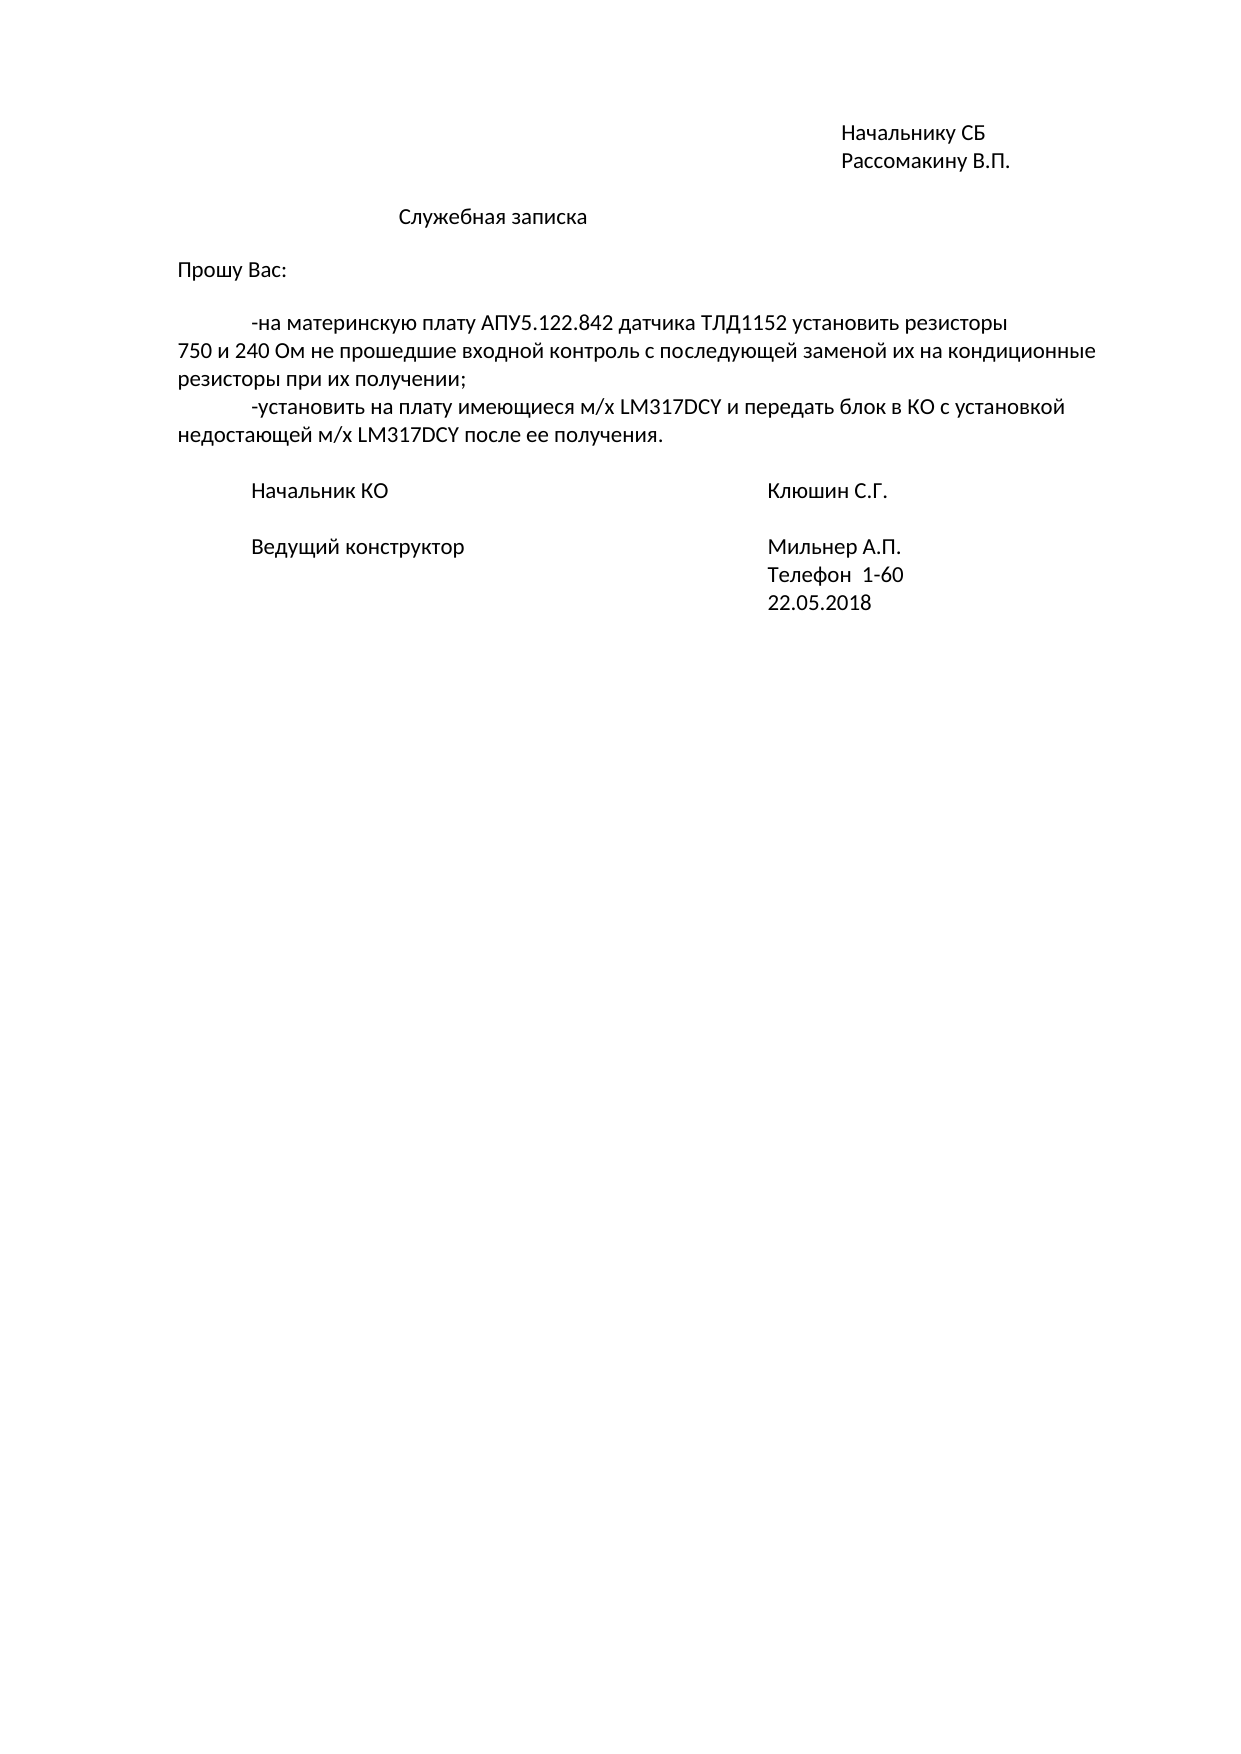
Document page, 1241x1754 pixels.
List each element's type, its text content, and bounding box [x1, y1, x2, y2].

text Телефон 1-60 [177, 560, 1152, 588]
text 22.05.2018 [177, 588, 1152, 616]
text -установить на плату имеющиеся м/х LM317DCY и передать блок в КО с установкой недостающей м/х LM317DCY после ее получения. [177, 392, 1152, 448]
text Начальник КО Клюшин С.Г. [177, 476, 1152, 504]
text Прошу Вас: [177, 255, 1152, 283]
text Начальнику СБ [177, 118, 1152, 146]
text -на материнскую плату АПУ5.122.842 датчика ТЛД1152 установить резисторы [177, 308, 1152, 336]
text Ведущий конструктор Мильнер А.П. [177, 532, 1152, 560]
text 750 и 240 Ом не прошедшие входной контроль с поcледующей заменой их на кондиционные резисторы при их получении; [177, 336, 1152, 392]
text Рассомакину В.П. [177, 146, 1152, 174]
text Служебная записка [177, 202, 1152, 230]
